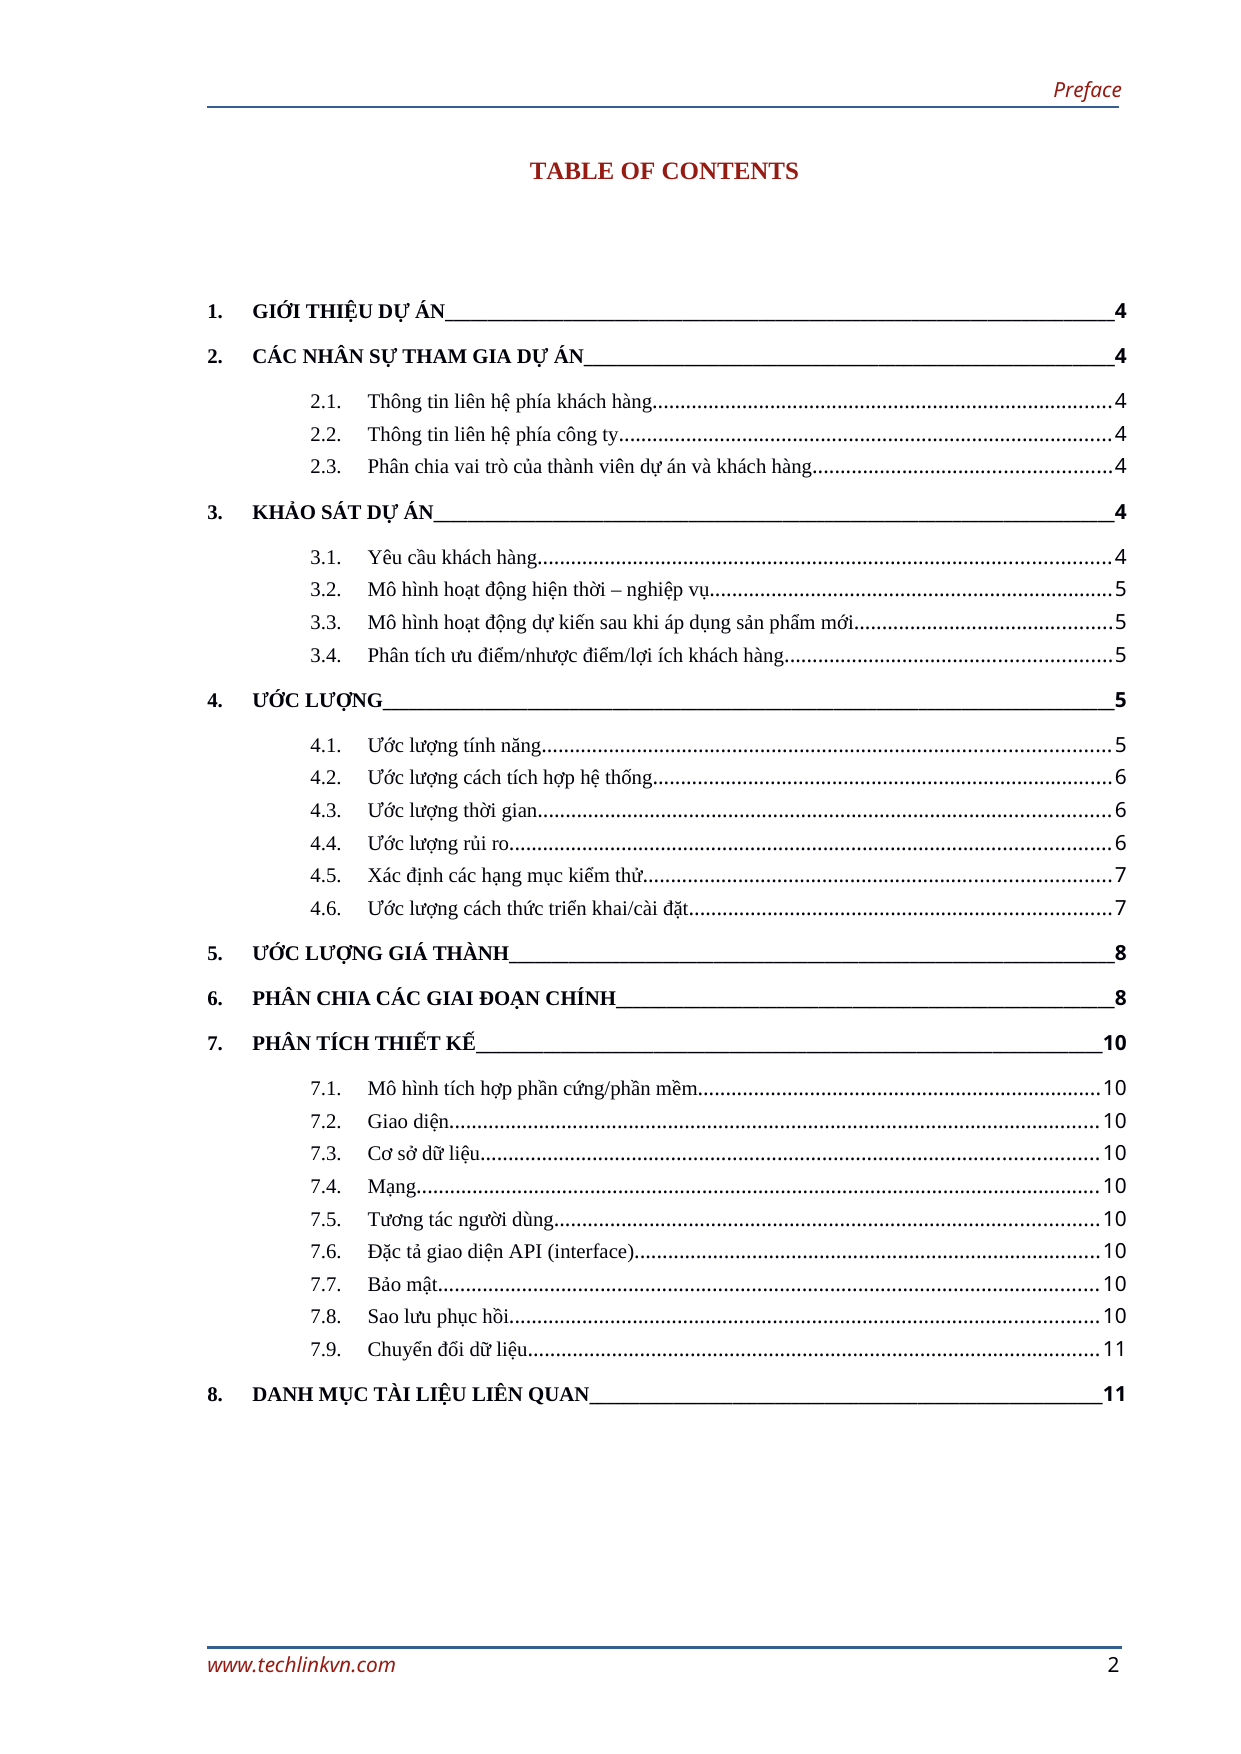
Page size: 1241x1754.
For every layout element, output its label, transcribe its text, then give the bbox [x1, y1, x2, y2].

text 1. Giới thiệu dự án 4 [207, 296, 1122, 325]
text 6. Phân chia các giai đoạn chính 8 [207, 983, 1122, 1012]
text 4.5. Xác định các hạng mục kiểm thử 7 [310, 860, 1122, 889]
text 4.3. Ước lượng thời gian 6 [310, 795, 1122, 823]
text 2.1. Thông tin liên hệ phía khách hàng 4 [310, 386, 1122, 415]
text 3.2. Mô hình hoạt động hiện thời – nghiệp vụ 5 [310, 574, 1122, 603]
text 4.1. Ước lượng tính năng 5 [310, 730, 1122, 758]
text 7. Phân tích thiết kế 10 [207, 1028, 1122, 1057]
text 5. Ước lượng giá thành 8 [207, 938, 1122, 966]
text 4.6. Ước lượng cách thức triển khai/cài đặt 7 [310, 893, 1122, 921]
text 7.3. Cơ sở dữ liệu 10 [310, 1138, 1122, 1167]
text 7.6. Đặc tả giao diện API (interface) 10 [310, 1236, 1122, 1265]
text 4. Ước lượng 5 [207, 685, 1122, 713]
text 8. Danh mục tài liệu liên quan 11 [207, 1379, 1122, 1408]
text 7.7. Bảo mật 10 [310, 1269, 1122, 1297]
text 7.8. Sao lưu phục hồi 10 [310, 1302, 1122, 1330]
text 2. Các nhân sự tham gia dự án 4 [207, 341, 1122, 370]
text 2.3. Phân chia vai trò của thành viên dự án và khách hàng 4 [310, 452, 1122, 480]
text 3.3. Mô hình hoạt động dự kiến sau khi áp dụng sản phẩm mới 5 [310, 607, 1122, 636]
text Table of contents [207, 156, 1122, 185]
text 7.2. Giao diện 10 [310, 1106, 1122, 1134]
text 4.4. Ước lượng rủi ro 6 [310, 828, 1122, 856]
text 3. Khảo sát dự án 4 [207, 497, 1122, 525]
text 7.9. Chuyển đổi dữ liệu 11 [310, 1334, 1122, 1363]
text 7.1. Mô hình tích hợp phần cứng/phần mềm 10 [310, 1073, 1122, 1102]
text 3.4. Phân tích ưu điểm/nhược điểm/lợi ích khách hàng 5 [310, 640, 1122, 668]
text 4.2. Ước lượng cách tích hợp hệ thống 6 [310, 762, 1122, 791]
text 3.1. Yêu cầu khách hàng 4 [310, 542, 1122, 570]
text 2.2. Thông tin liên hệ phía công ty 4 [310, 419, 1122, 447]
text 7.4. Mạng 10 [310, 1171, 1122, 1199]
text 7.5. Tương tác người dùng 10 [310, 1204, 1122, 1232]
